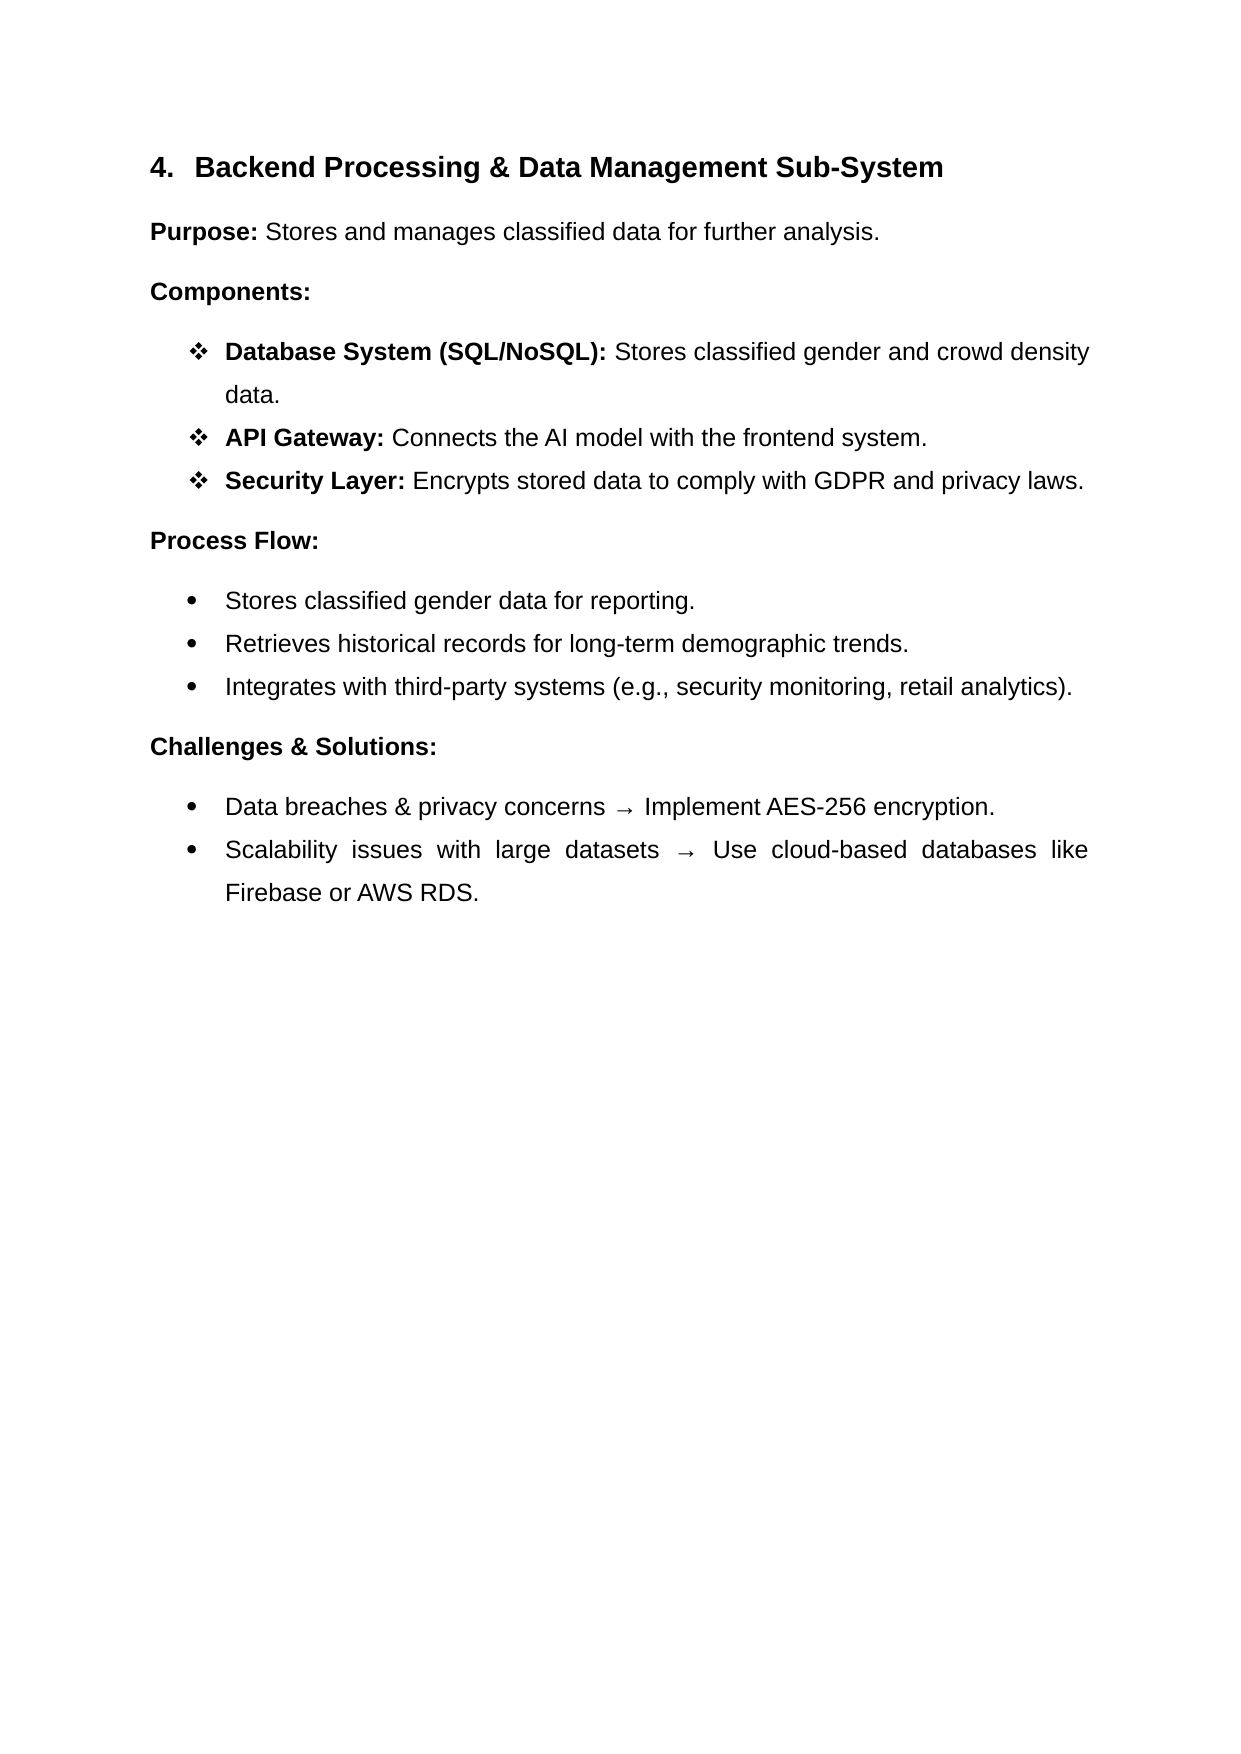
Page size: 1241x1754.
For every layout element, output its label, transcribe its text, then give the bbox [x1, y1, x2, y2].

list Database System (SQL/NoSQL): Stores classified gender and crowd density data. [187, 337, 1090, 408]
list Retrieves historical records for long-term demographic trends. [187, 629, 1090, 658]
text Purpose: Stores and manages classified data for further analysis. [150, 217, 1090, 246]
text Components: [150, 277, 1090, 306]
list Security Layer: Encrypts stored data to comply with GDPR and privacy laws. [187, 466, 1090, 495]
text Challenges & Solutions: [150, 732, 1090, 761]
list Backend Processing & Data Management Sub-System [150, 150, 1090, 183]
list Integrates with third-party systems (e.g., security monitoring, retail analytics). [187, 672, 1090, 701]
list Scalability issues with large datasets → Use cloud-based databases like Firebase or AWS RDS. [187, 835, 1090, 907]
list API Gateway: Connects the AI model with the frontend system. [187, 423, 1090, 452]
list Stores classified gender data for reporting. [187, 586, 1090, 615]
list Data breaches & privacy concerns → Implement AES-256 encryption. [187, 792, 1090, 821]
text Process Flow: [150, 526, 1090, 555]
